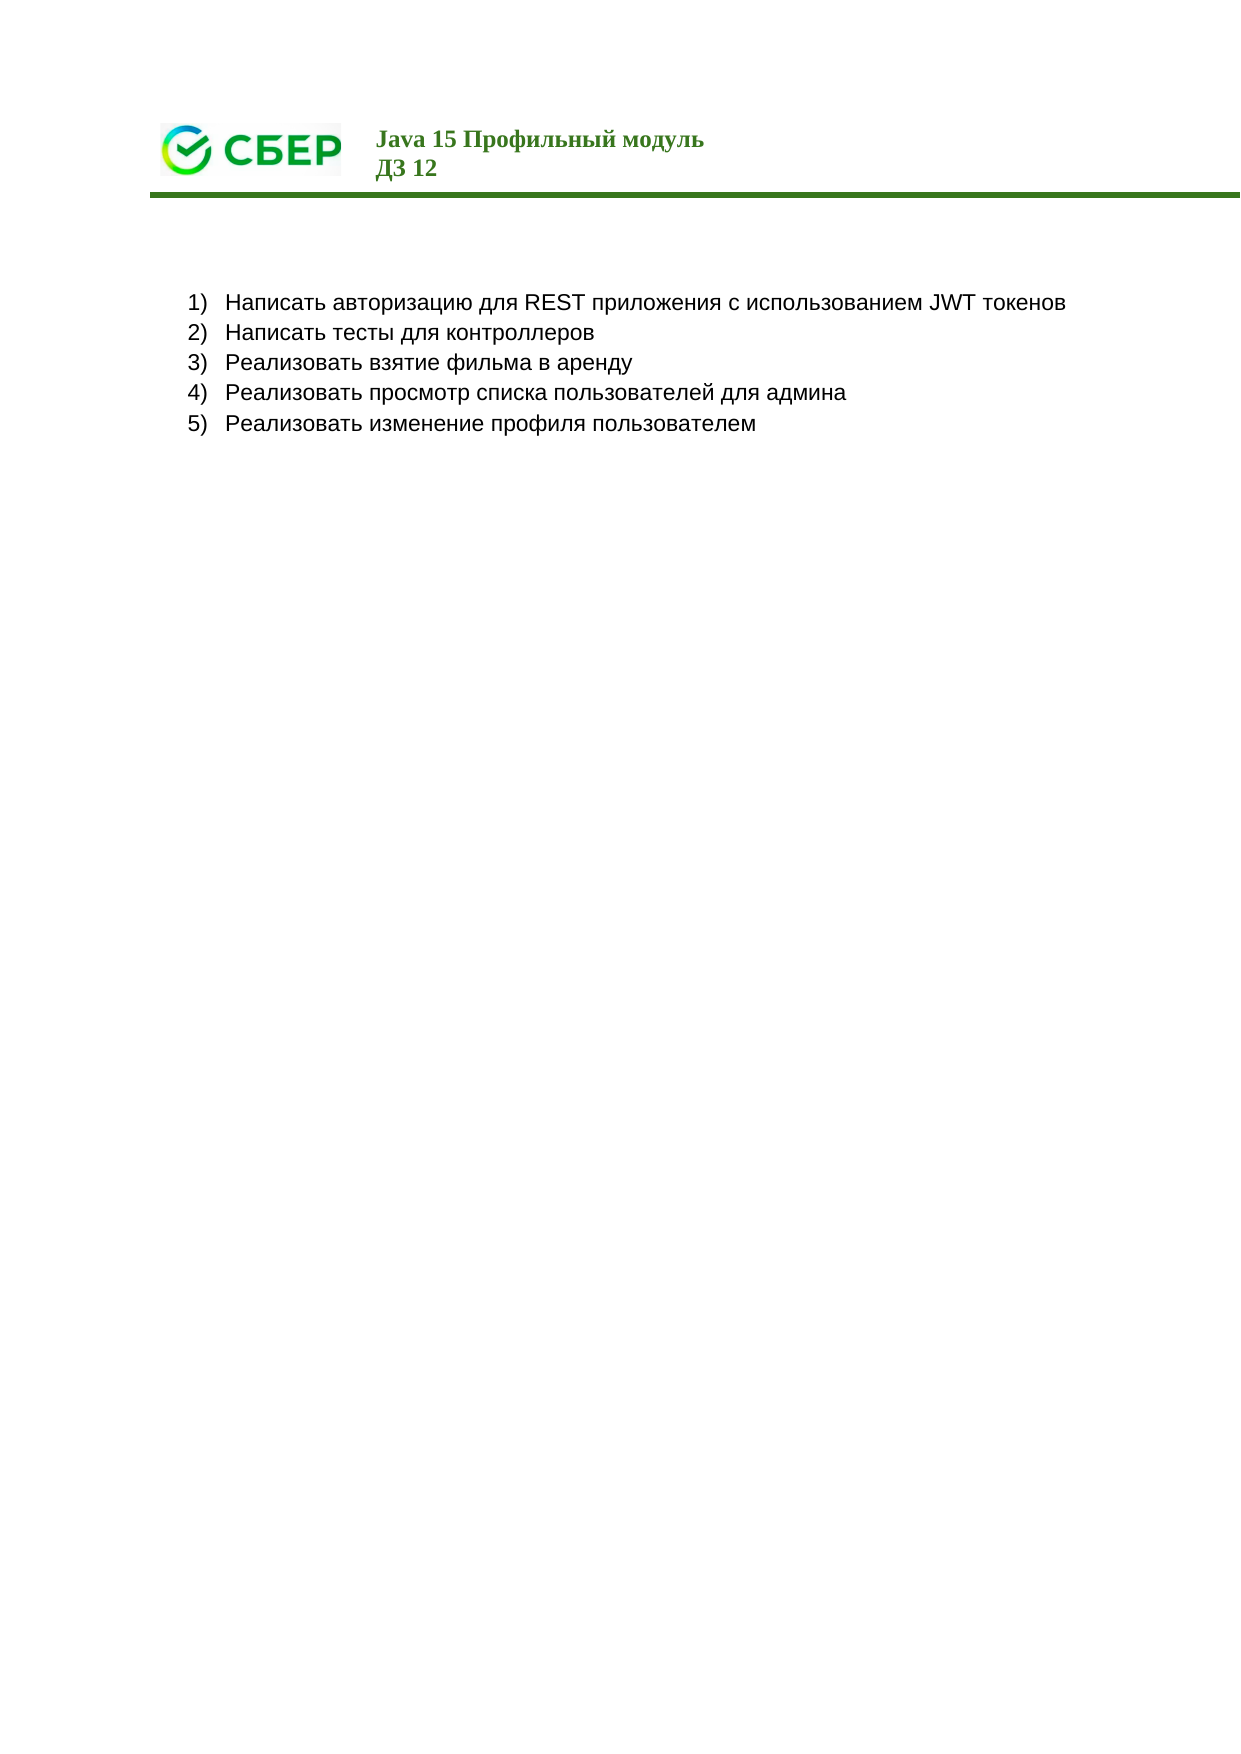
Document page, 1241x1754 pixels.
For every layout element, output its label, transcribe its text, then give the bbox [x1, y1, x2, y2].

list Реализовать просмотр списка пользователей для админа [187, 379, 1090, 406]
picture [160, 123, 342, 176]
list Написать тесты для контроллеров [187, 319, 1090, 345]
list Реализовать взятие фильма в аренду [187, 349, 1090, 376]
list Написать авторизацию для REST приложения с использованием JWT токенов [187, 289, 1090, 315]
list Реализовать изменение профиля пользователем [187, 409, 1090, 436]
